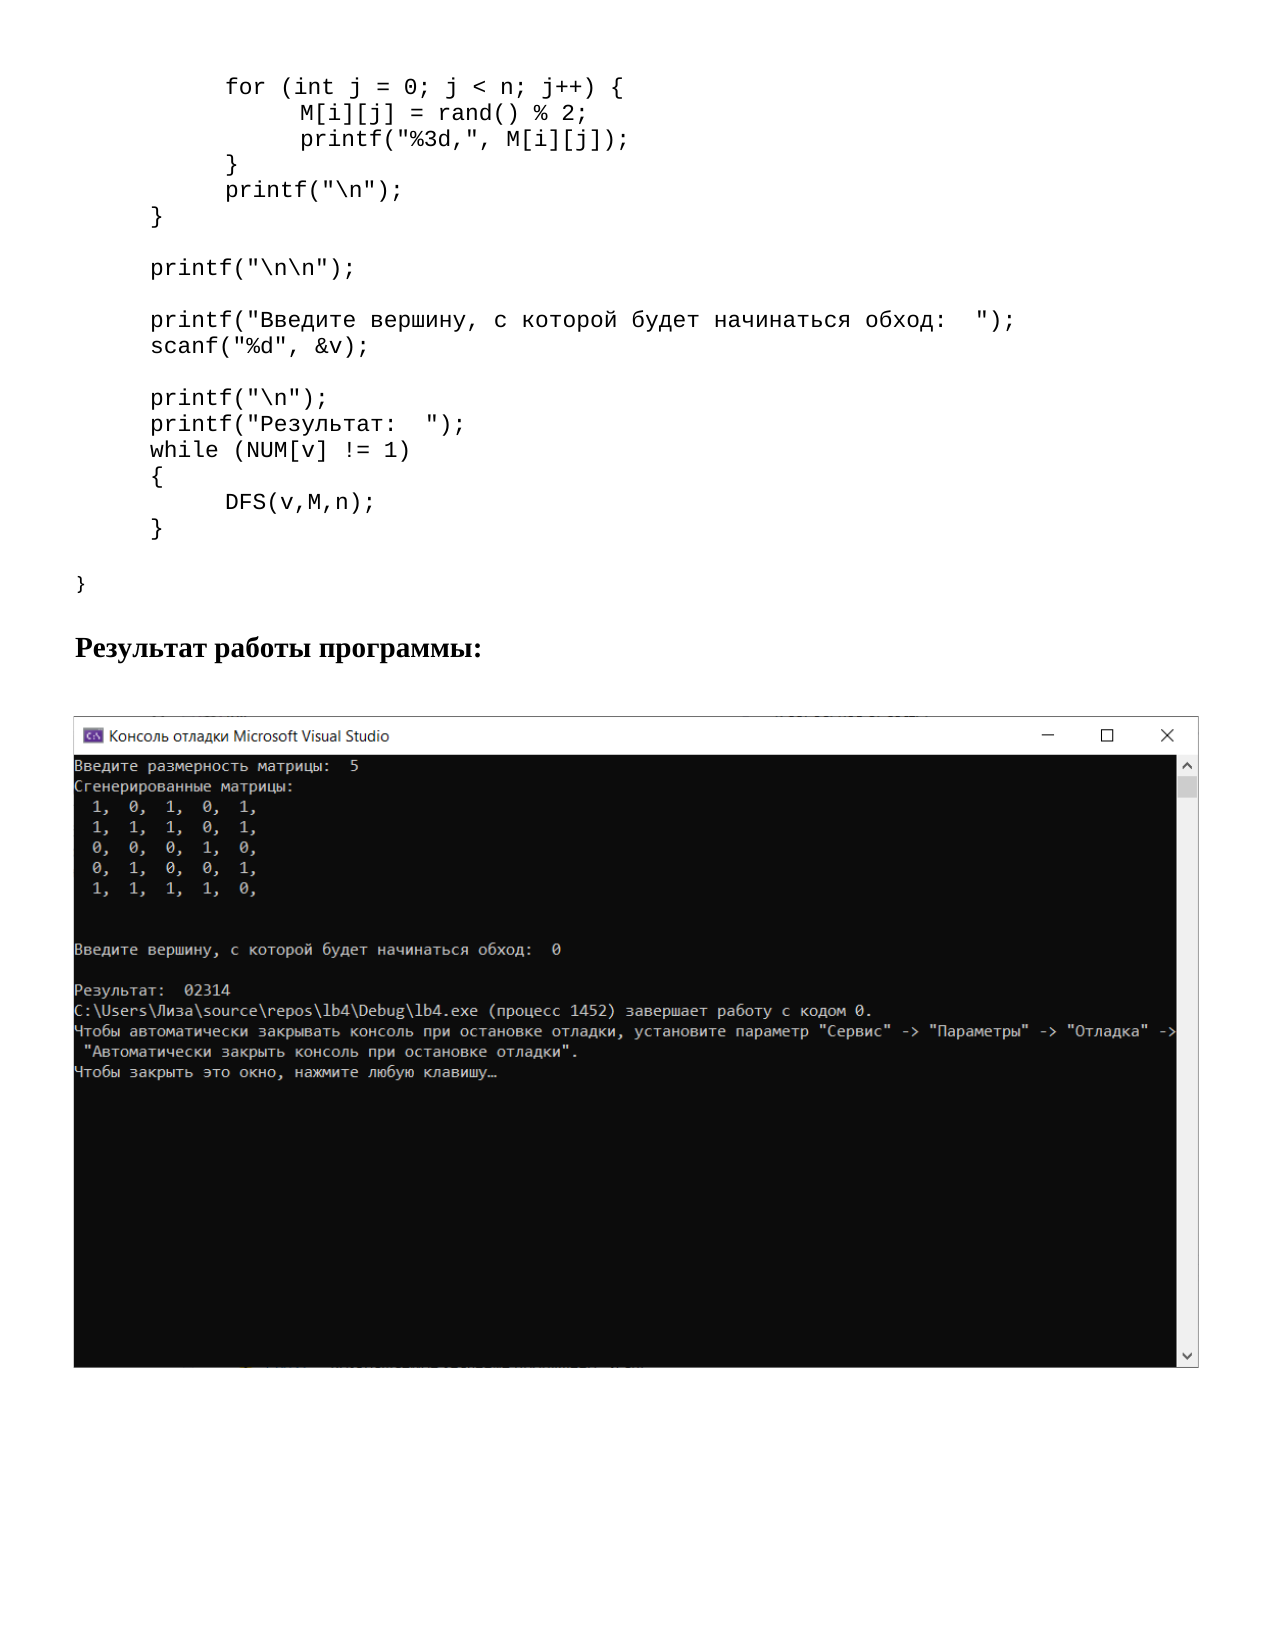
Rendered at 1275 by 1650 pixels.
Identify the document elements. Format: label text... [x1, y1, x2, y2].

text while (NUM[v] != 1) [75, 438, 1200, 464]
text } [75, 516, 1200, 542]
text printf("\n"); [75, 179, 1200, 205]
text Результат работы программы: [75, 630, 1200, 664]
text } [75, 569, 1200, 596]
text } [75, 153, 1200, 179]
text scanf("%d", &v); [75, 334, 1200, 360]
text for (int j = 0; j < n; j++) { [75, 75, 1200, 101]
text printf("%3d,", M[i][j]); [75, 127, 1200, 153]
text { [75, 464, 1200, 490]
picture [73, 716, 1199, 1368]
text printf("Результат: "); [75, 412, 1200, 438]
text printf("Введите вершину, с которой будет начинаться обход: "); [75, 308, 1200, 334]
text printf("\n"); [75, 386, 1200, 412]
text } [75, 205, 1200, 231]
text DFS(v,M,n); [75, 490, 1200, 516]
text M[i][j] = rand() % 2; [75, 101, 1200, 127]
text printf("\n\n"); [75, 257, 1200, 282]
